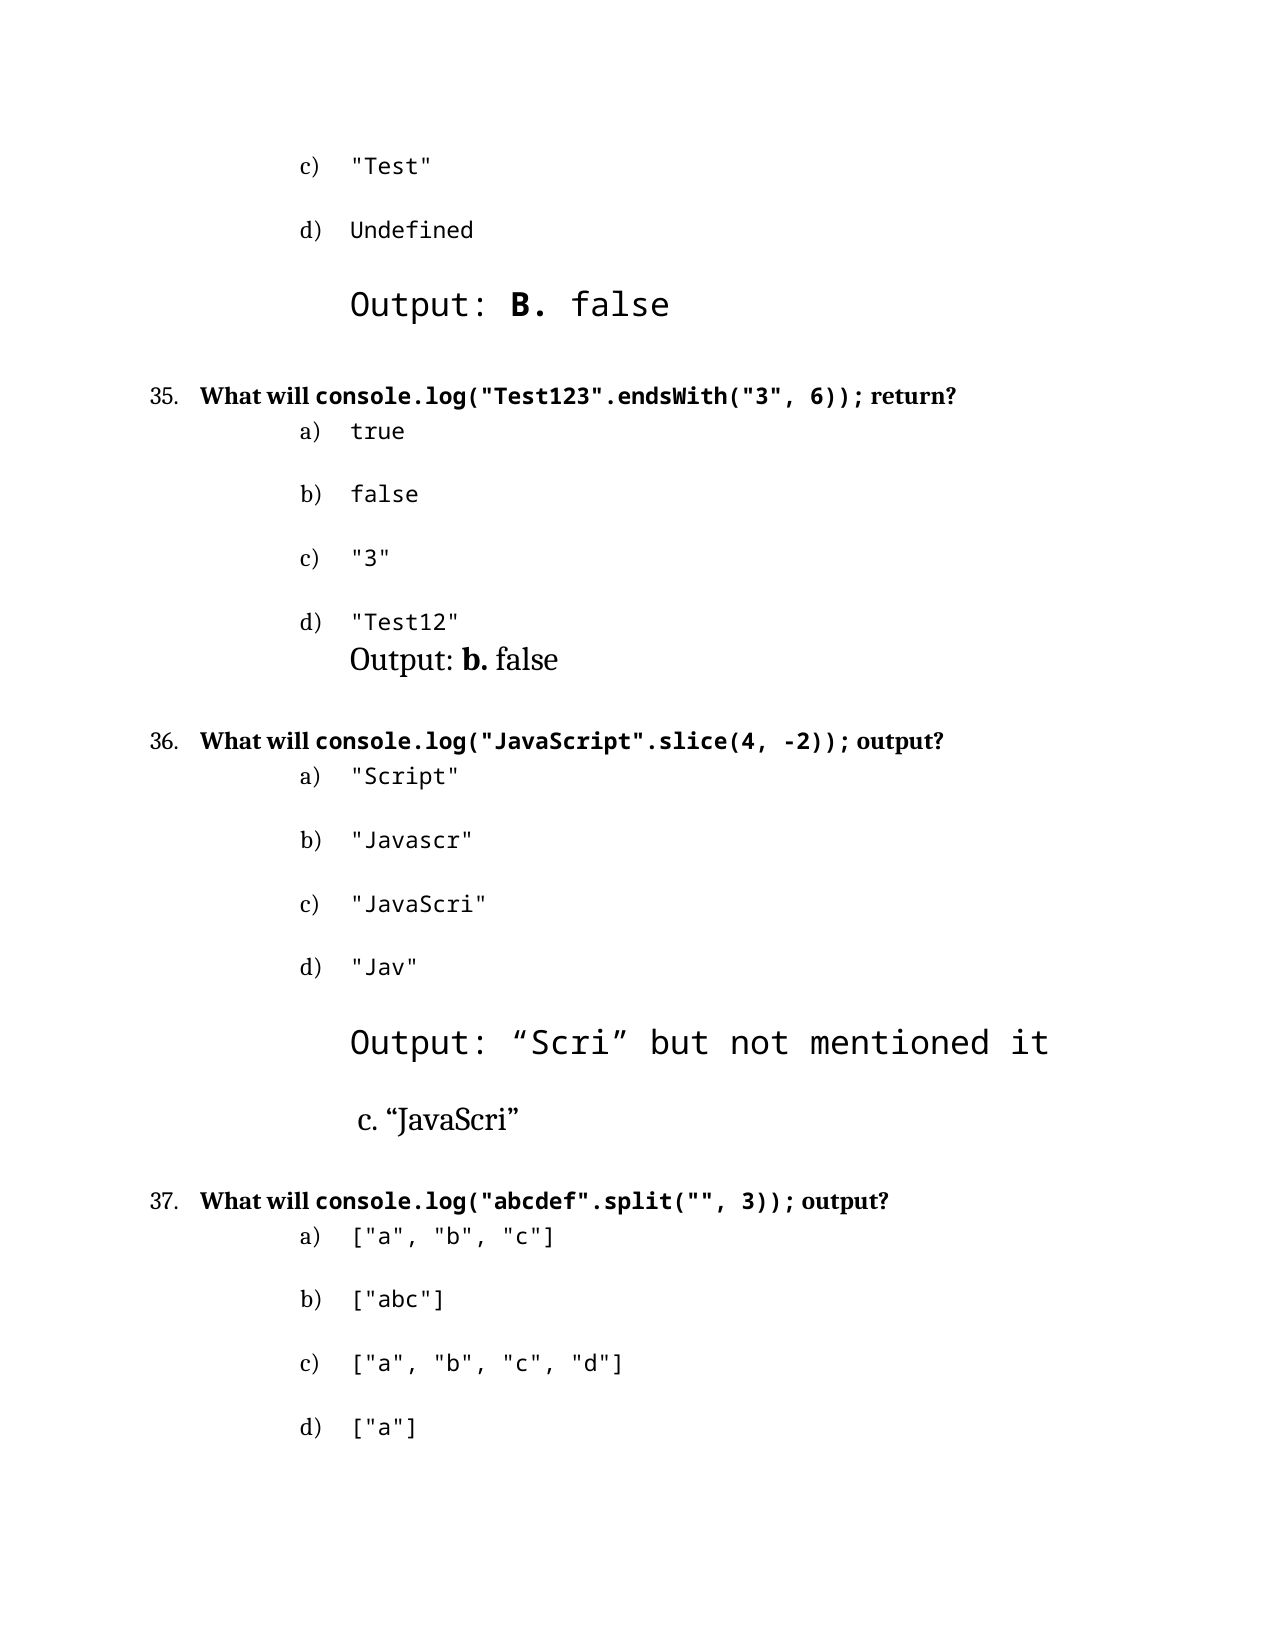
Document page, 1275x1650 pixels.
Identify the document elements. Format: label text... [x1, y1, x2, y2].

text Output: b. false [350, 641, 1125, 679]
text c. “JavaScri” [350, 1100, 1125, 1139]
list true [300, 414, 1125, 474]
list "Script" [300, 760, 1125, 820]
list What will console.log("JavaScript".slice(4, -2)); output? [150, 725, 1125, 756]
list "JavaScri" [300, 887, 1125, 947]
list ["a"] [300, 1411, 1125, 1442]
list "3" [300, 542, 1125, 602]
text Output: “Scri” but not mentioned it [350, 1019, 1125, 1064]
list "Test12" [300, 606, 1125, 637]
list ["a", "b", "c"] [300, 1219, 1125, 1279]
list ["a", "b", "c", "d"] [300, 1347, 1125, 1407]
list What will console.log("abcdef".split("", 3)); output? [150, 1184, 1125, 1216]
list "Jav" [300, 951, 1125, 982]
list "Test" [300, 150, 1125, 210]
list ["abc"] [300, 1283, 1125, 1343]
text Output: B. false [350, 281, 1125, 327]
list "Javascr" [300, 824, 1125, 884]
list What will console.log("Test123".endsWith("3", 6)); return? [150, 379, 1125, 411]
list Undefined [300, 214, 1125, 245]
list false [300, 478, 1125, 538]
